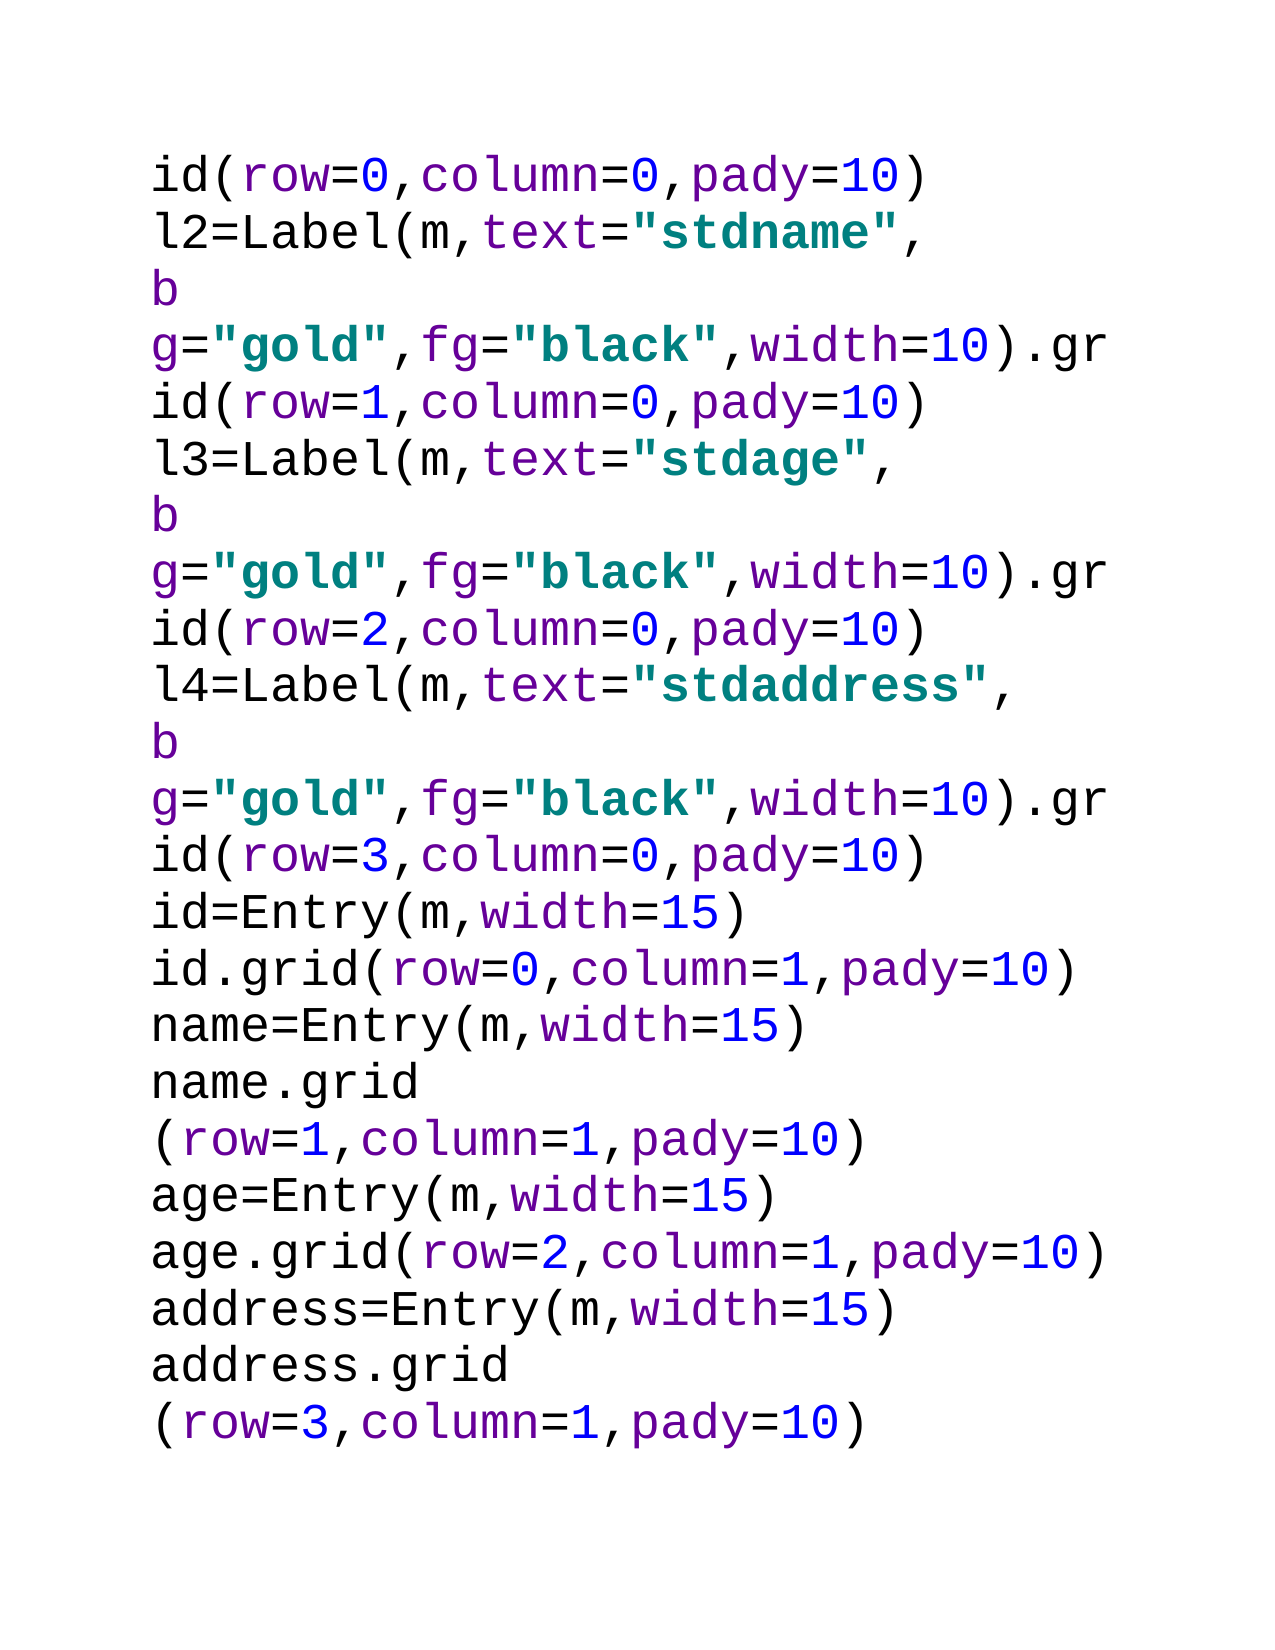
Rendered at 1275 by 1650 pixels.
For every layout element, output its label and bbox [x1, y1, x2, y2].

text [150, 1057, 1125, 1453]
text [150, 150, 1125, 1057]
